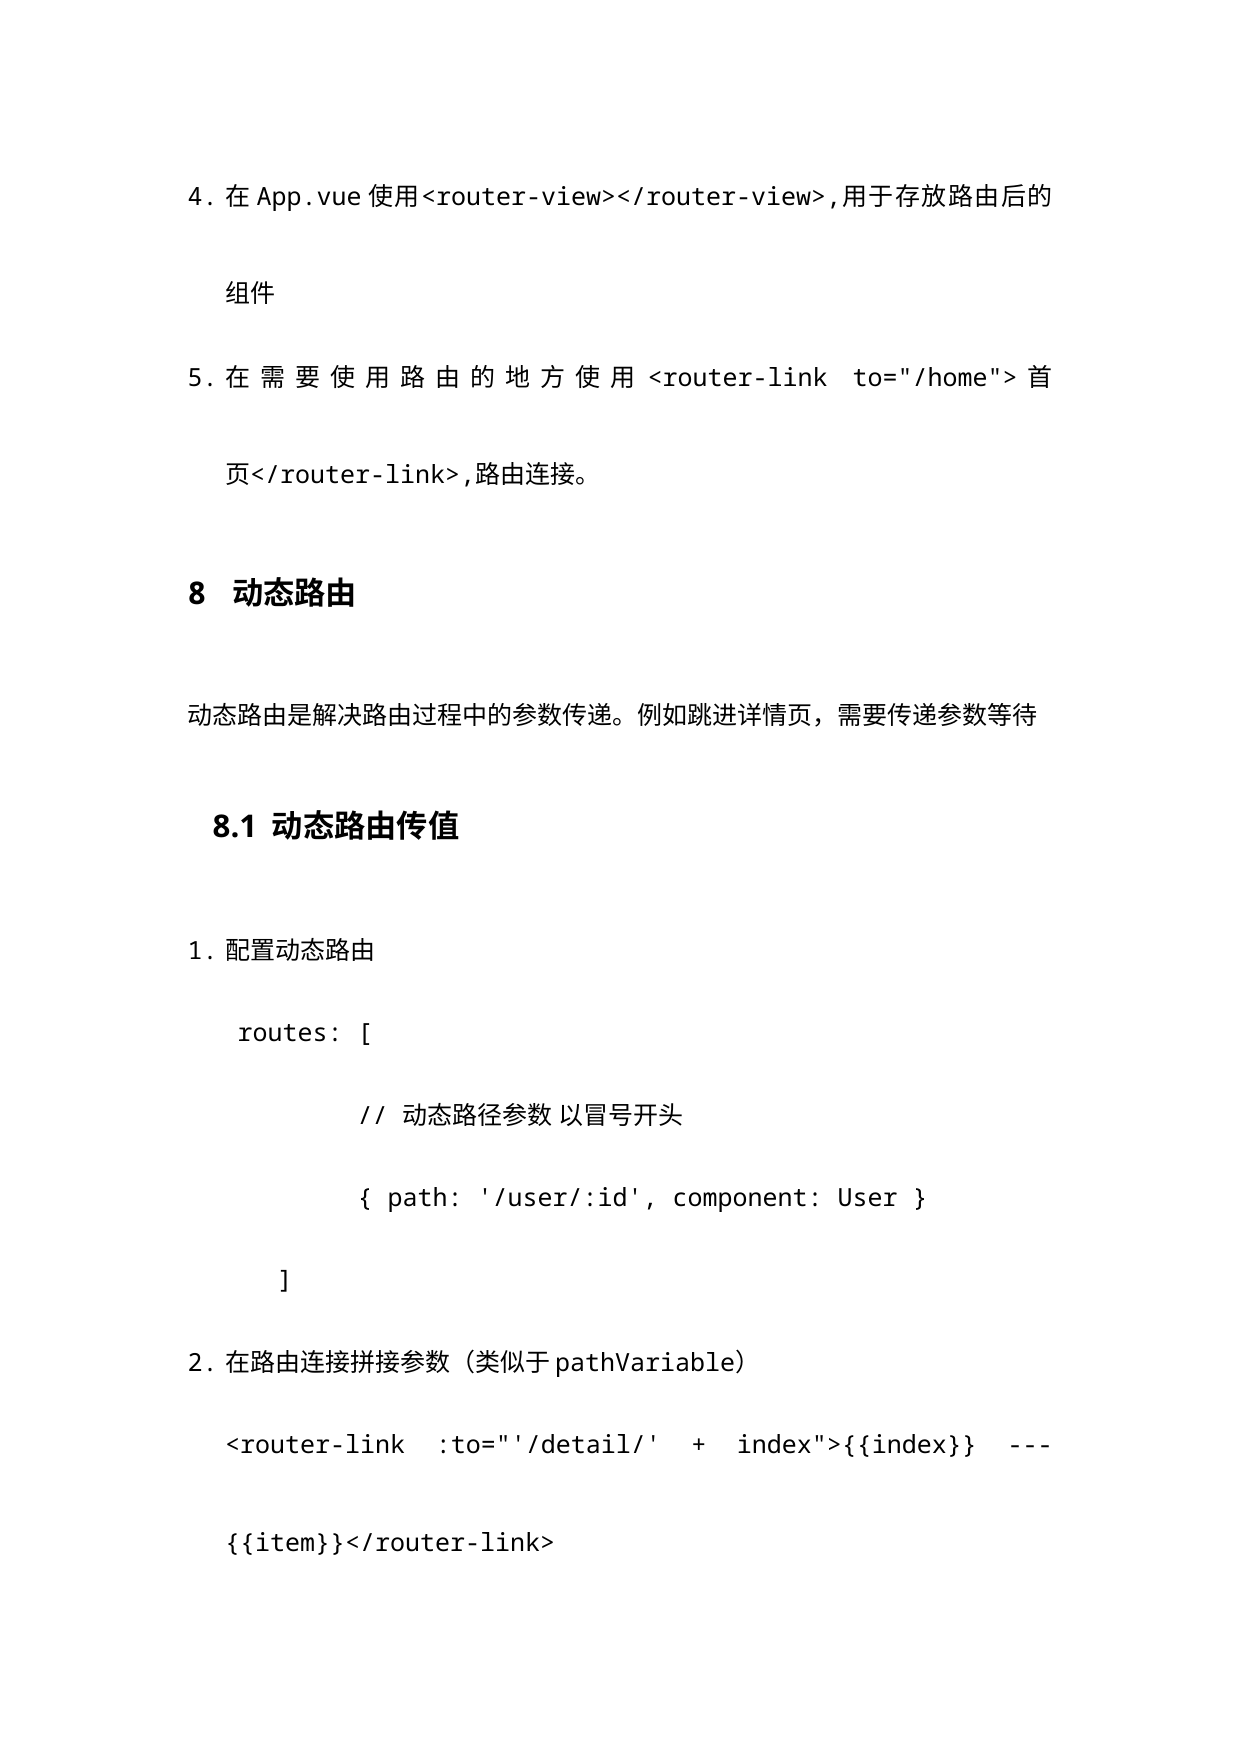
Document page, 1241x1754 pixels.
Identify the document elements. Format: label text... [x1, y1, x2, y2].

list 在路由连接拼接参数（类似于pathVariable） [187, 1328, 1053, 1393]
subtitle 动态路由 [187, 559, 1053, 624]
list ] [187, 1246, 1053, 1311]
list <router-link :to="'/detail/' + index">{{index}} --- {{item}}</router-link> [225, 1411, 1053, 1574]
list routes: [ [187, 999, 1053, 1064]
list // 动态路径参数 以冒号开头 [187, 1081, 1053, 1146]
list 在需要使用路由的地方使用<router-link to="/home">首页</router-link>,路由连接。 [187, 343, 1053, 505]
subtitle 动态路由传值 [212, 791, 1028, 856]
list 配置动态路由 [187, 916, 1053, 981]
text 动态路由是解决路由过程中的参数传递。例如跳进详情页，需要传递参数等待 [187, 681, 1053, 746]
list { path: '/user/:id', component: User } [187, 1164, 1053, 1229]
list 在App.vue使用<router-view></router-view>,用于存放路由后的组件 [187, 162, 1053, 324]
